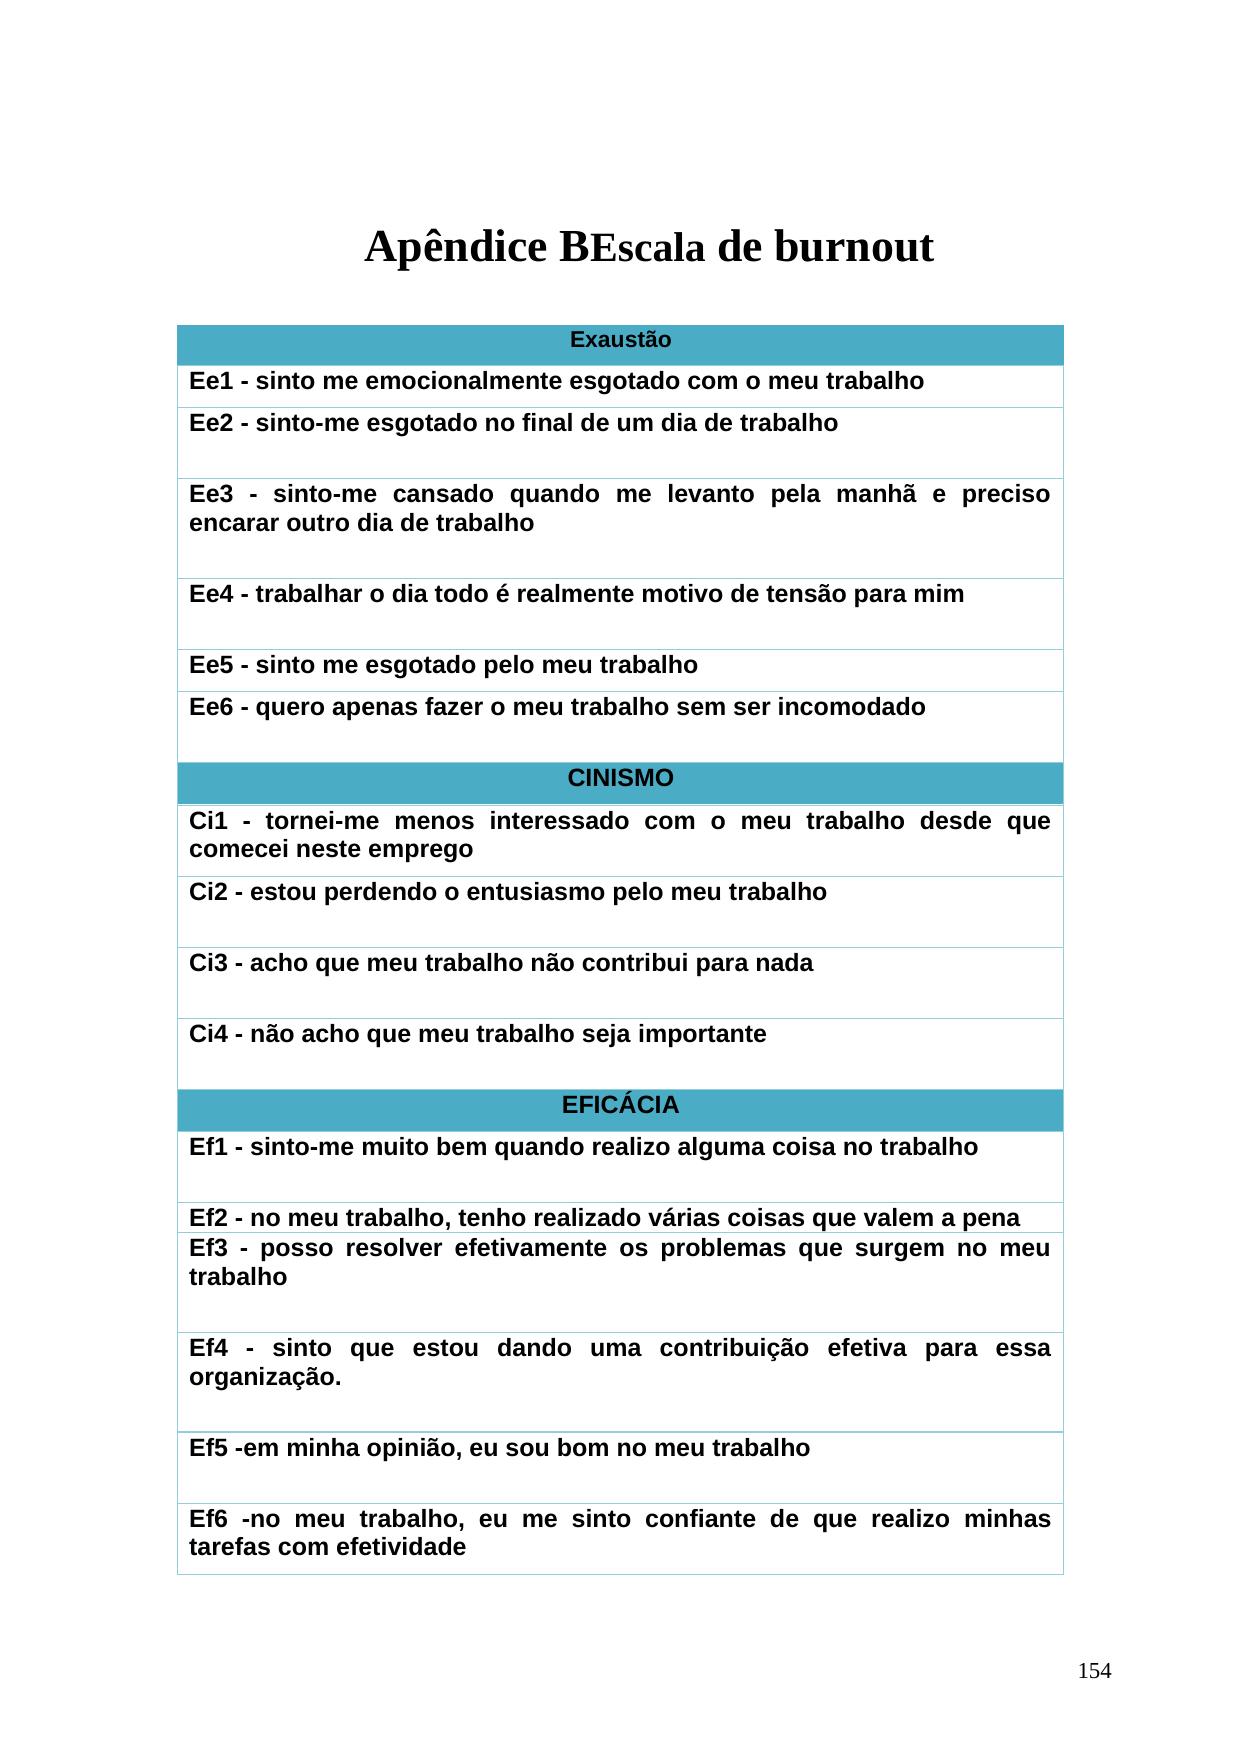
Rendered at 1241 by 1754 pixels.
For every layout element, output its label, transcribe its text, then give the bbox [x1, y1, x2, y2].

table_cell Ee4 - trabalhar o dia todo é realmente motivo de tensão para mim [178, 579, 1063, 649]
table_header Exaustão [178, 326, 1063, 365]
table_cell Ef1 - sinto-me muito bem quando realizo alguma coisa no trabalho [178, 1132, 1063, 1202]
table_cell Ci1 - tornei-me menos interessado com o meu trabalho desde que comecei neste emprego [178, 806, 1063, 876]
table_cell Ee3 - sinto-me cansado quando me levanto pela manhã e preciso encarar outro dia de trabalho [178, 479, 1063, 578]
table_cell Cinismo [178, 763, 1063, 804]
table_cell Ef3 - posso resolver efetivamente os problemas que surgem no meu trabalho [178, 1233, 1063, 1332]
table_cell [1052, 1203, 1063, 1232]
text Apêndice BEscala de burnout [177, 218, 1122, 271]
table_cell Ee5 - sinto me esgotado pelo meu trabalho [178, 650, 1063, 691]
table_cell Ci2 - estou perdendo o entusiasmo pelo meu trabalho [178, 877, 1063, 947]
table_cell Eficácia [178, 1090, 1063, 1131]
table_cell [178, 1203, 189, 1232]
table_cell Ef5 -em minha opinião, eu sou bom no meu trabalho [178, 1433, 1063, 1502]
table_cell Ee6 - quero apenas fazer o meu trabalho sem ser incomodado [178, 692, 1063, 762]
table_cell Ci3 - acho que meu trabalho não contribui para nada [178, 948, 1063, 1018]
table_cell Ef6 -no meu trabalho, eu me sinto confiante de que realizo minhas tarefas com efetividade [178, 1504, 1063, 1573]
table_cell Ef4 - sinto que estou dando uma contribuição efetiva para essa organização. [178, 1333, 1063, 1431]
table_cell Ci4 - não acho que meu trabalho seja importante [178, 1019, 1063, 1089]
table_cell Ee1 - sinto me emocionalmente esgotado com o meu trabalho [178, 366, 1063, 407]
table_cell Ee2 - sinto-me esgotado no final de um dia de trabalho [178, 408, 1063, 478]
